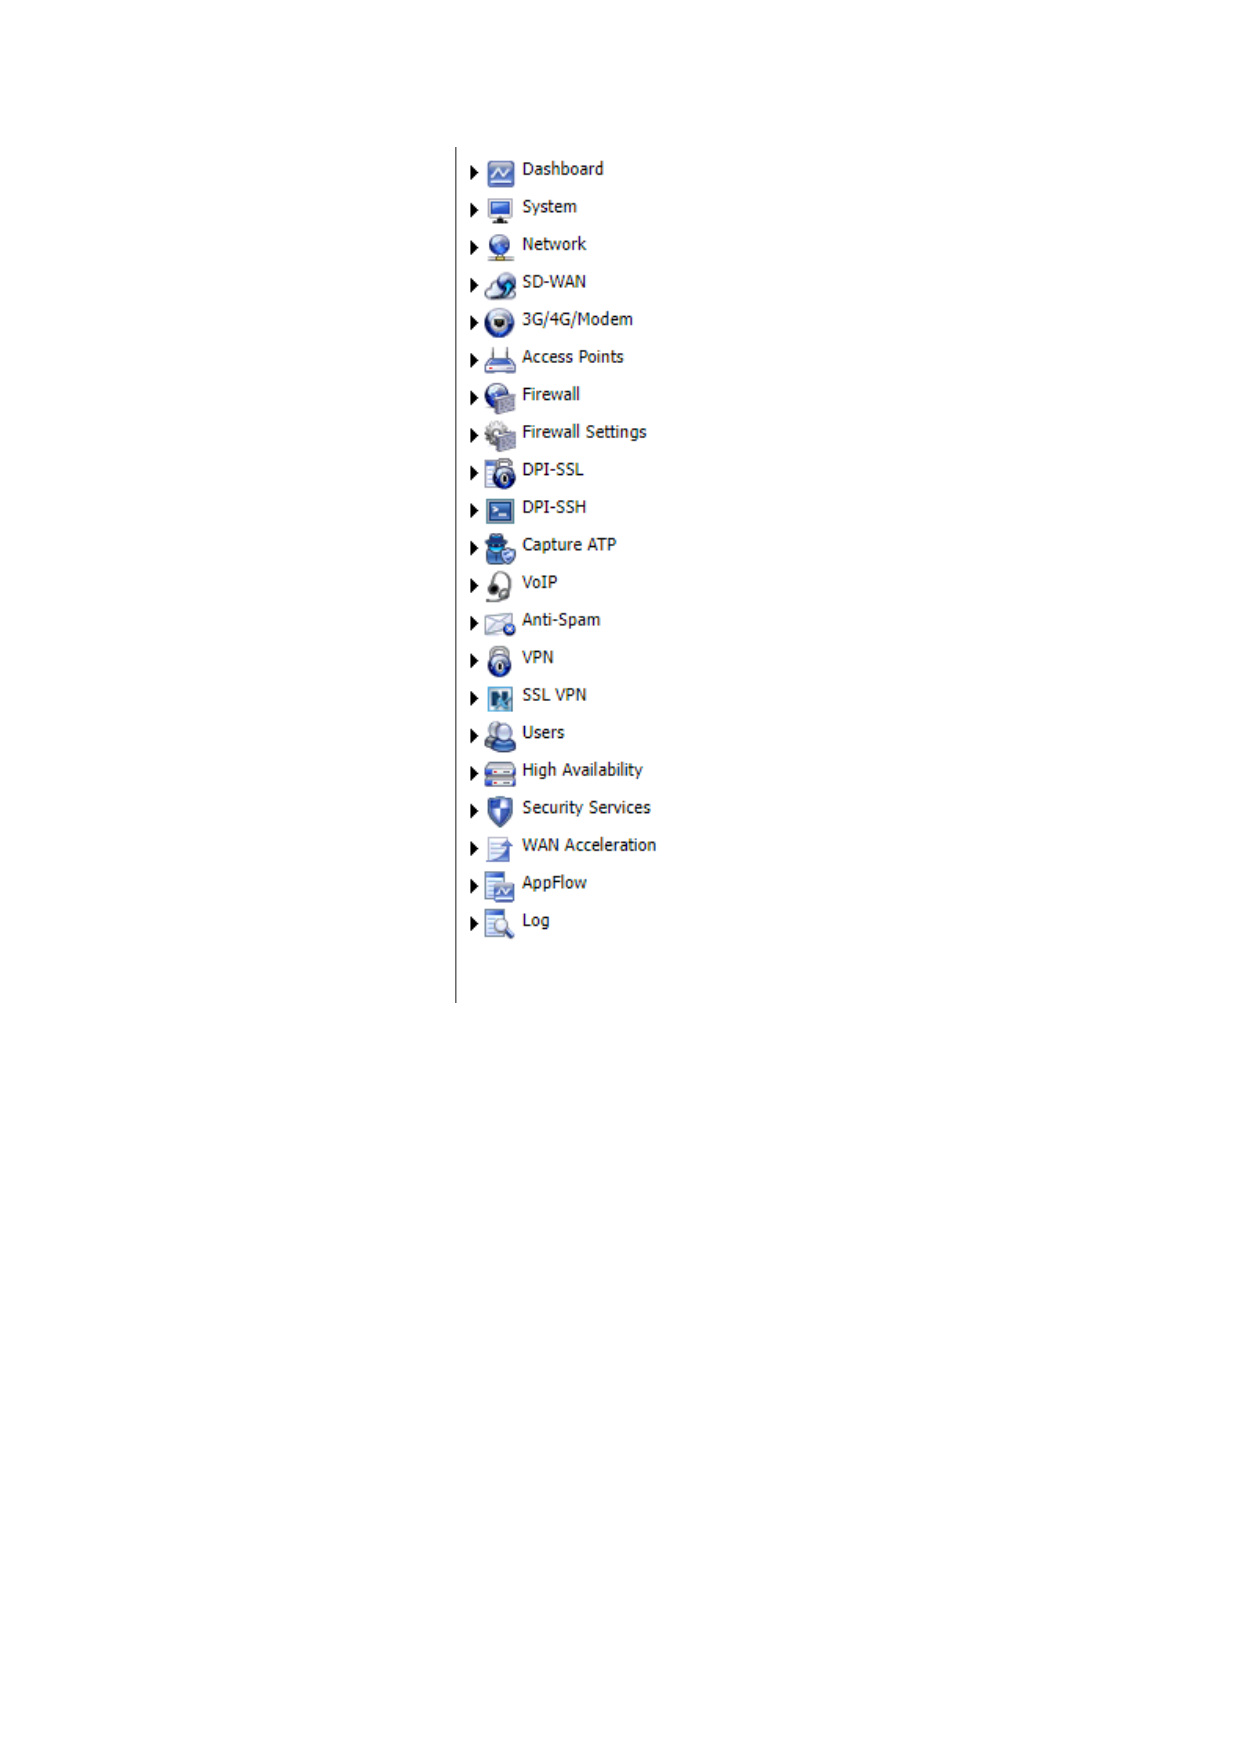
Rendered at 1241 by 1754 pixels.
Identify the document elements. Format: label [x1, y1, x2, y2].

picture [455, 147, 785, 1003]
